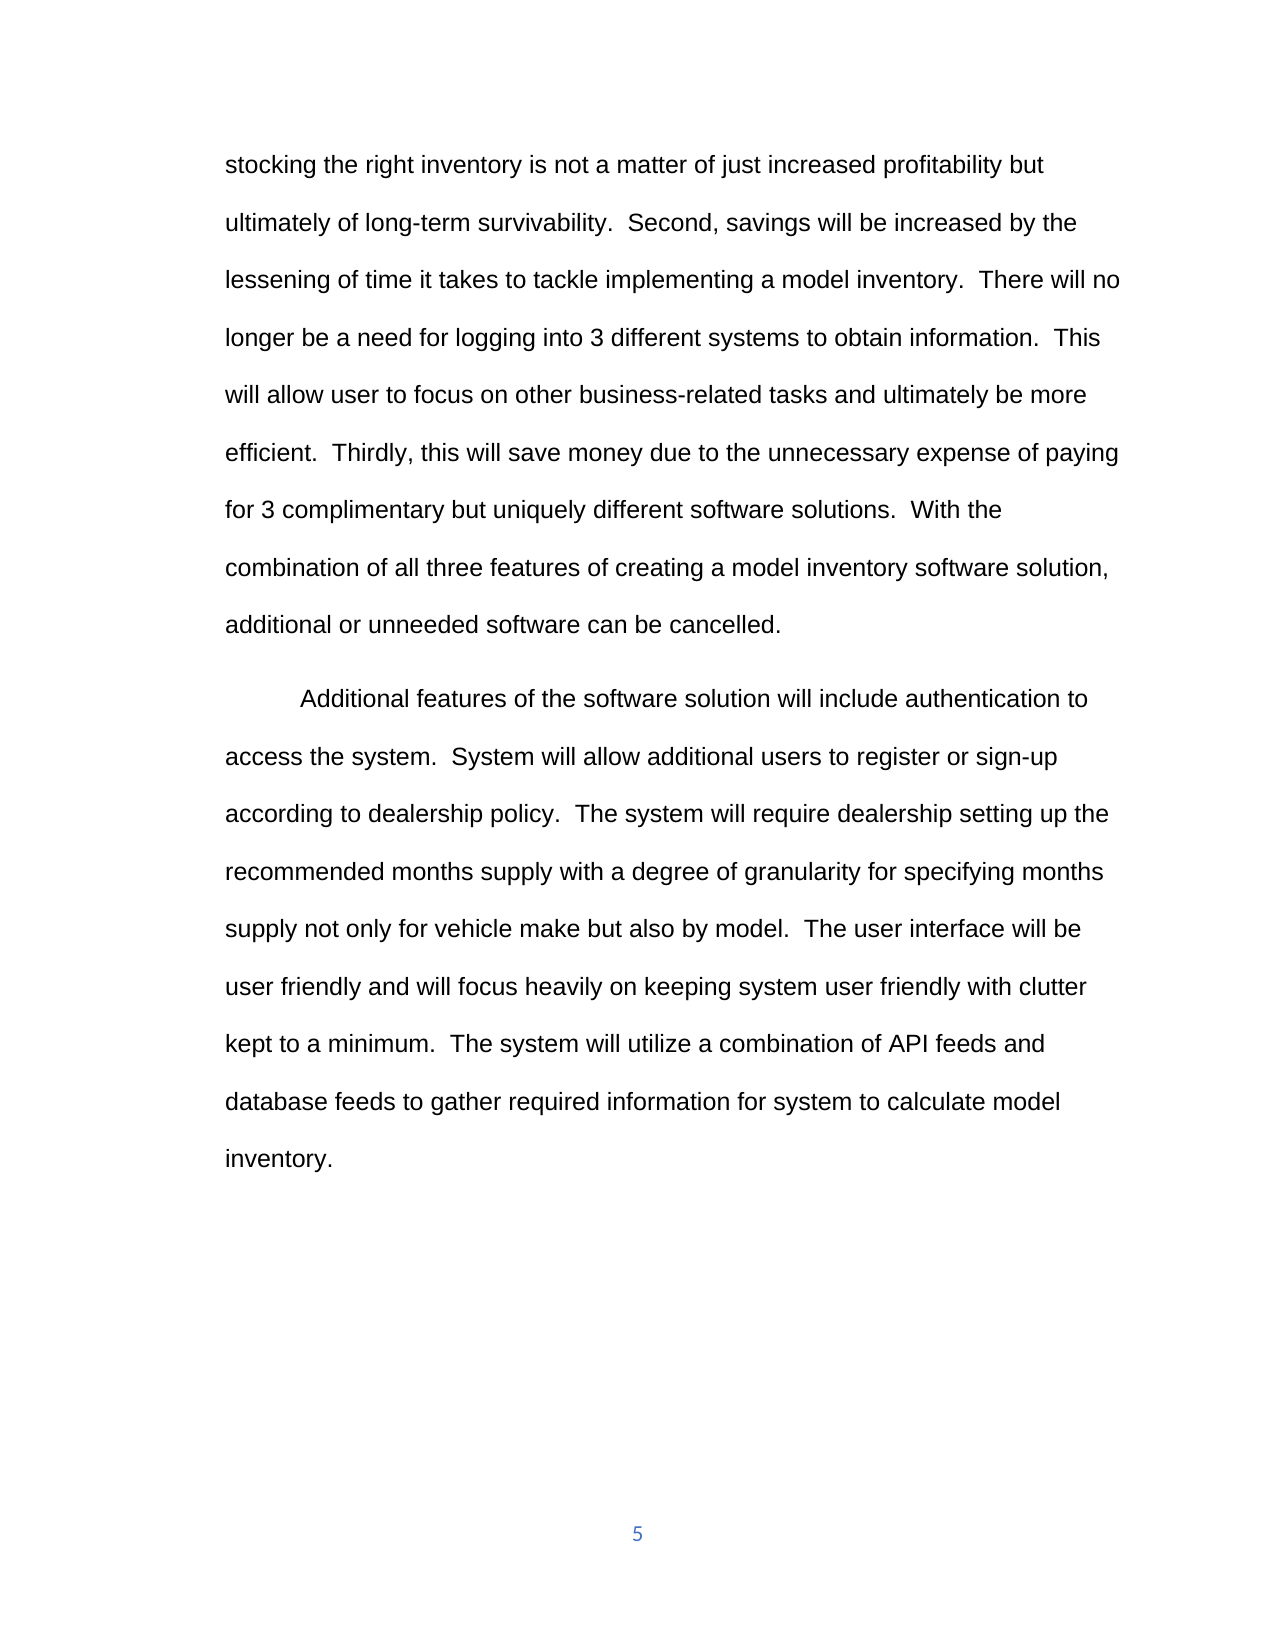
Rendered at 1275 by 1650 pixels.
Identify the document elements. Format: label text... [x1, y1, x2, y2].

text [225, 150, 1125, 639]
text Additional features of the software solution will include authentication to access the system. System will allow additional users to register or sign-up according to dealership policy. The system will require dealership setting up the recommended months supply with a degree of granularity for specifying months supply not only for vehicle make but also by model. The user interface will be user friendly and will focus heavily on keeping system user friendly with clutter kept to a minimum. The system will utilize a combination of API feeds and database feeds to gather required information for system to calculate model inventory. [225, 684, 1125, 1173]
